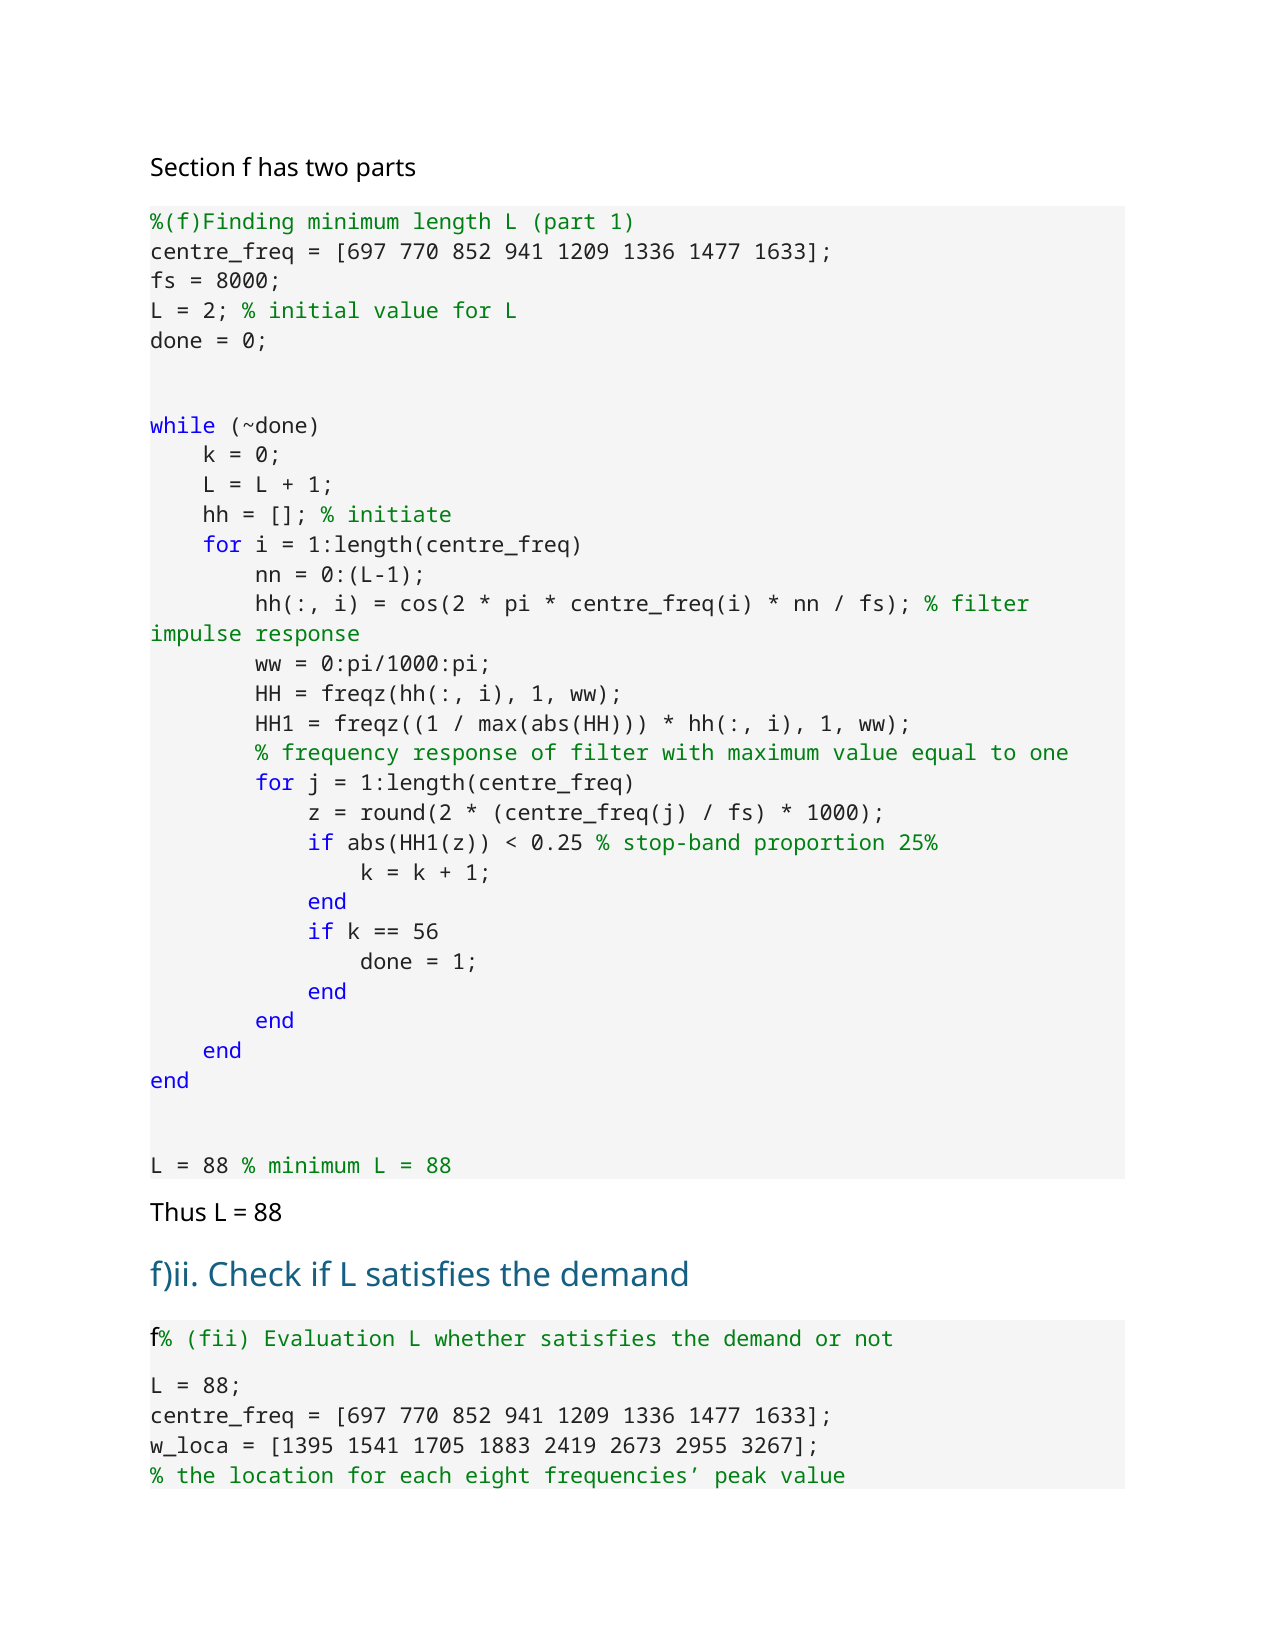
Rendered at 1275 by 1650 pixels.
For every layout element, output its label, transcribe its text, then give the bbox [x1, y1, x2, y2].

text %(f)Finding minimum length L (part 1) [150, 206, 1125, 236]
text L = L + 1; [150, 469, 1125, 499]
text % the location for each eight frequencies’ peak value [150, 1460, 1125, 1489]
text L = 88; [150, 1370, 1125, 1400]
text k = 0; [150, 439, 1125, 469]
text f)ii. Check if L satisfies the demand [150, 1251, 1125, 1296]
text Section f has two parts [150, 150, 1125, 184]
text for i = 1:length(centre_freq) [150, 529, 1125, 558]
text Thus L = 88 [150, 1195, 1125, 1229]
text w_loca = [1395 1541 1705 1883 2419 2673 2955 3267]; [150, 1430, 1125, 1460]
text ww = 0:pi/1000:pi; [150, 648, 1125, 678]
text done = 1; [150, 946, 1125, 976]
text end [150, 1005, 1125, 1035]
text % frequency response of filter with maximum value equal to one [150, 737, 1125, 767]
text if abs(HH1(z)) < 0.25 % stop-band proportion 25% [150, 827, 1125, 856]
text done = 0; [150, 325, 1125, 355]
text hh(:, i) = cos(2 * pi * centre_freq(i) * nn / fs); % filter impulse response [150, 588, 1125, 648]
text HH = freqz(hh(:, i), 1, ww); [150, 678, 1125, 707]
text HH1 = freqz((1 / max(abs(HH))) * hh(:, i), 1, ww); [150, 707, 1125, 737]
text if k == 56 [150, 916, 1125, 946]
text end [150, 886, 1125, 916]
text z = round(2 * (centre_freq(j) / fs) * 1000); [150, 797, 1125, 827]
text for j = 1:length(centre_freq) [150, 767, 1125, 797]
text end [150, 1065, 1125, 1095]
text end [150, 976, 1125, 1005]
text nn = 0:(L-1); [150, 558, 1125, 588]
text centre_freq = [697 770 852 941 1209 1336 1477 1633]; [150, 1400, 1125, 1430]
text k = k + 1; [150, 856, 1125, 886]
text while (~done) [150, 409, 1125, 439]
text L = 2; % initial value for L [150, 295, 1125, 325]
text end [150, 1035, 1125, 1065]
text f% (fii) Evaluation L whether satisfies the demand or not [150, 1320, 1125, 1354]
text fs = 8000; [150, 265, 1125, 295]
text centre_freq = [697 770 852 941 1209 1336 1477 1633]; [150, 236, 1125, 265]
text L = 88 % minimum L = 88 [150, 1149, 1125, 1179]
text hh = []; % initiate [150, 499, 1125, 529]
